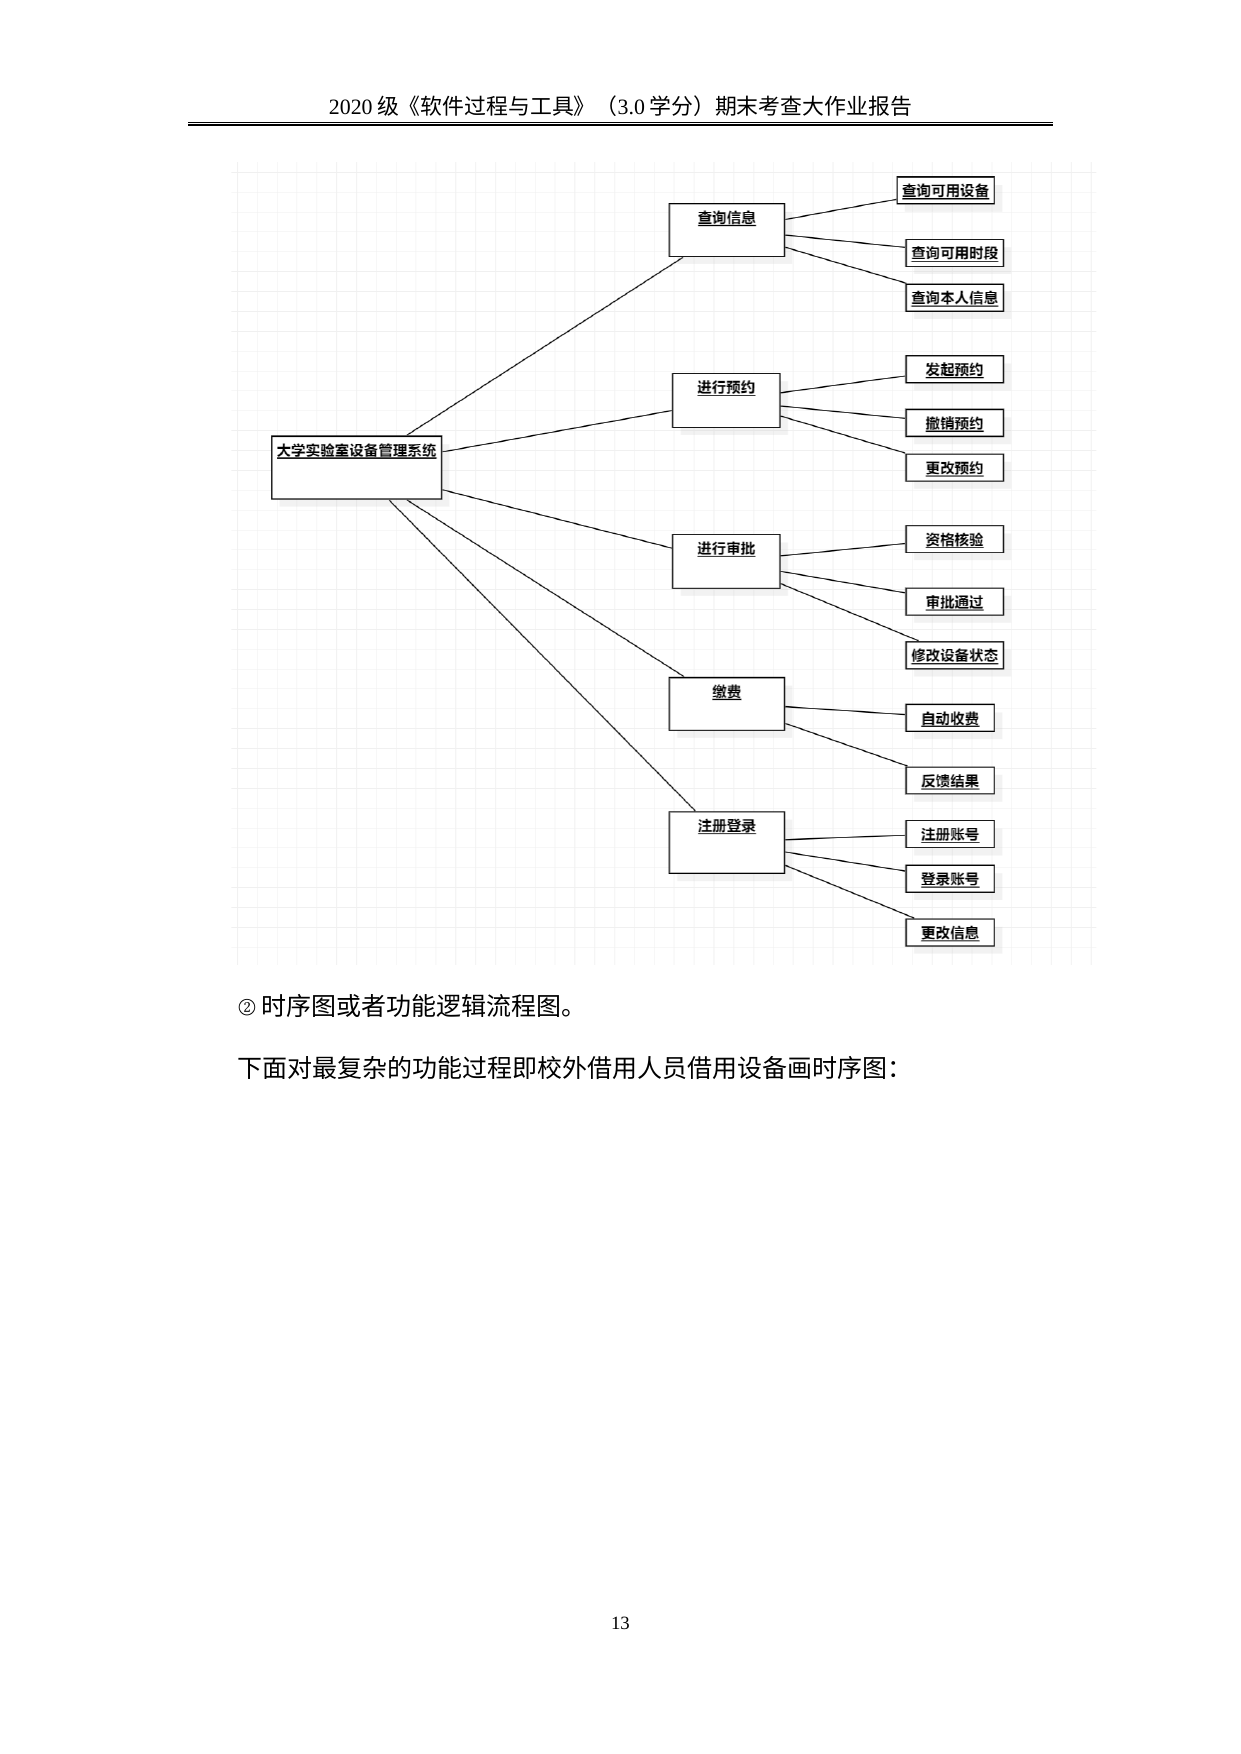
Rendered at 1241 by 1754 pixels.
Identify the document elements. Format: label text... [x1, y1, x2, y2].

picture [231, 162, 1097, 965]
text 下面对最复杂的功能过程即校外借用人员借用设备画时序图： [187, 1048, 1053, 1084]
text ②时序图或者功能逻辑流程图。 [187, 987, 1053, 1023]
